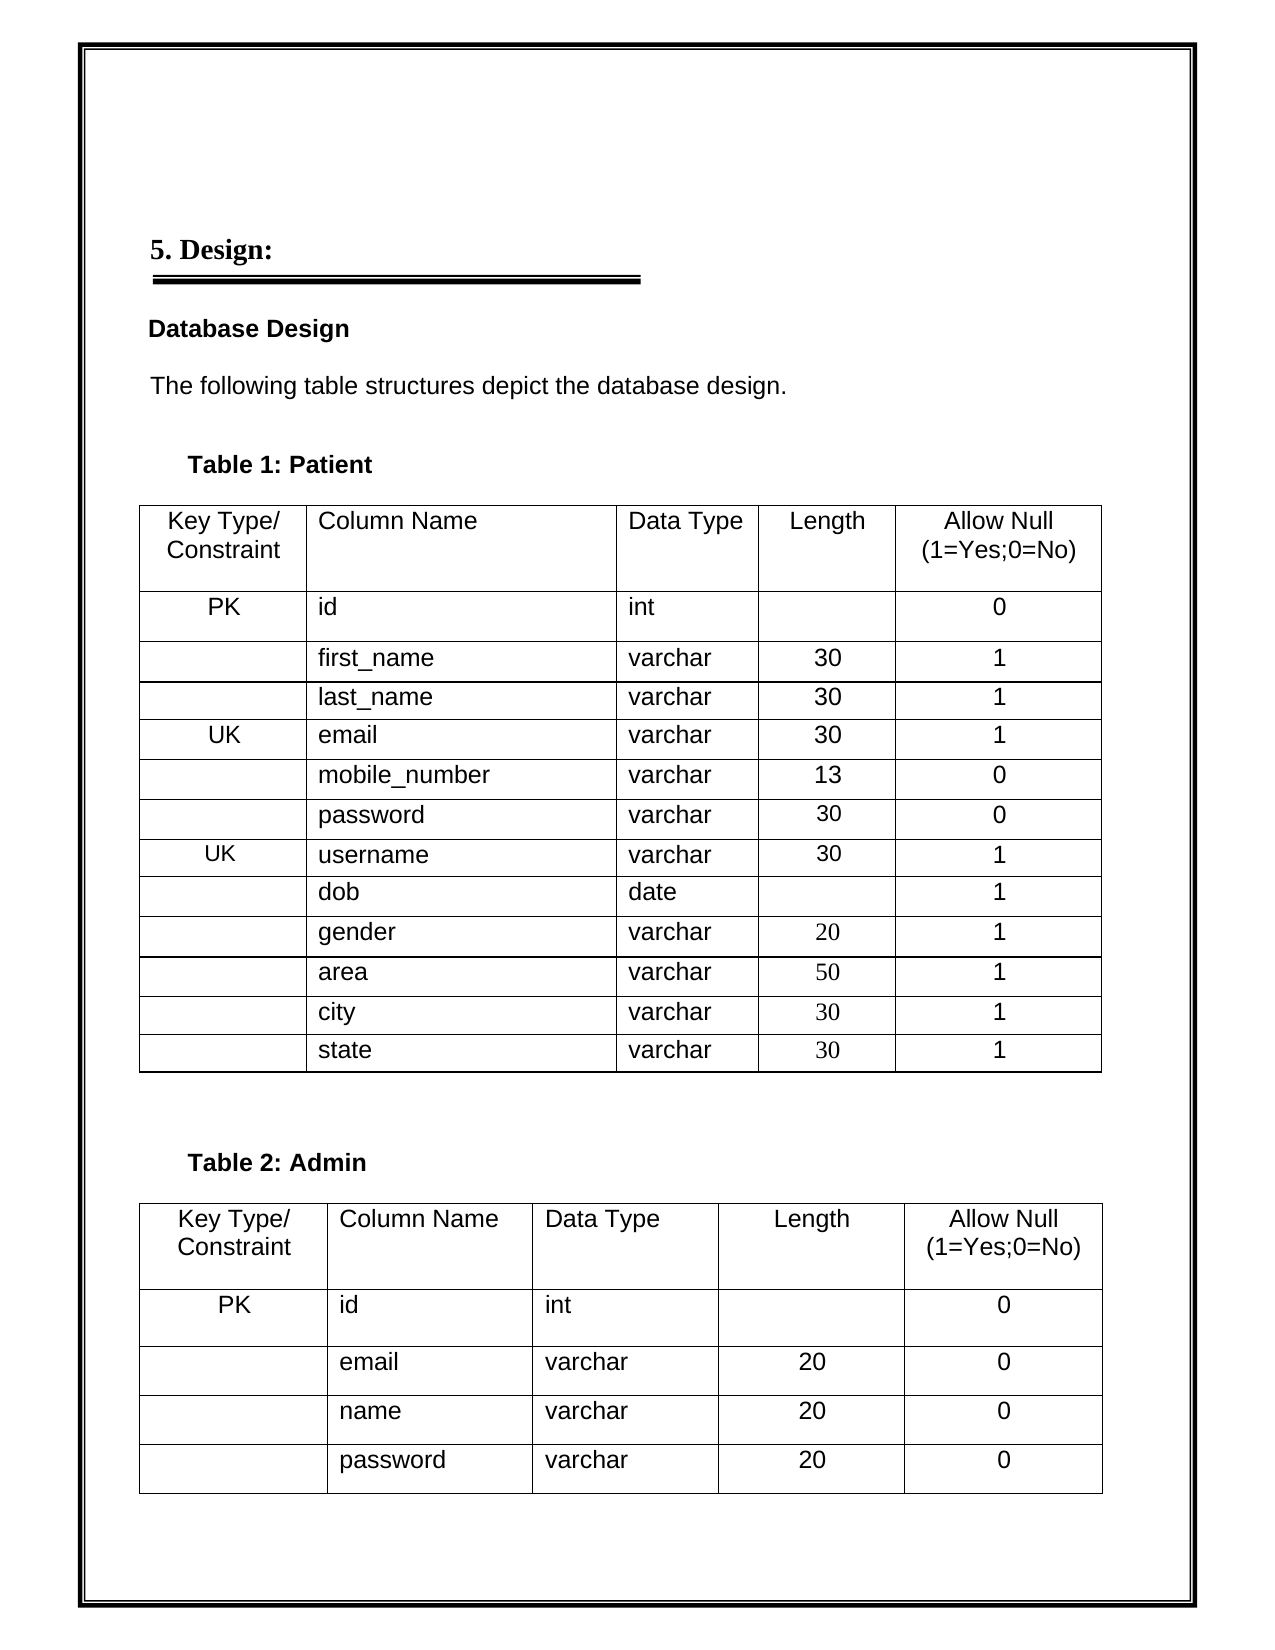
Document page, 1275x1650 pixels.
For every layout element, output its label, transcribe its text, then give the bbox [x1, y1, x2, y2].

table_header Key Type/ Constraint [140, 1204, 327, 1289]
table_cell email [307, 720, 616, 759]
table_cell password [328, 1445, 532, 1493]
table_cell int [533, 1290, 718, 1346]
table_header Allow Null (1=Yes;0=No) [896, 506, 1101, 591]
table_header Allow Null (1=Yes;0=No) [905, 1204, 1102, 1289]
table_cell 0 [905, 1347, 1102, 1395]
table_cell password [307, 800, 616, 839]
table_cell 30 [759, 720, 895, 759]
table_cell varchar [617, 840, 758, 876]
table_cell UK [140, 840, 306, 876]
table_cell int [617, 592, 758, 641]
table_cell 1 [896, 958, 1101, 996]
table_cell varchar [617, 642, 758, 681]
table_cell first_name [307, 642, 616, 681]
table_cell [140, 958, 306, 996]
table_cell 1 [896, 997, 1101, 1034]
table_cell [759, 877, 895, 916]
table_cell 20 [719, 1445, 904, 1493]
table_cell city [307, 997, 616, 1034]
table_cell dob [307, 877, 616, 916]
table_cell varchar [533, 1445, 718, 1493]
table_cell [140, 997, 306, 1034]
table_cell [140, 1396, 327, 1444]
table_cell 0 [905, 1396, 1102, 1444]
table_cell 1 [896, 683, 1101, 719]
table_cell 1 [896, 642, 1101, 681]
table_cell varchar [617, 958, 758, 996]
table_cell [140, 1035, 306, 1071]
table_cell 13 [759, 760, 895, 799]
subtitle Database Design [112, 314, 1156, 342]
table_cell 20 [719, 1396, 904, 1444]
table_cell state [307, 1035, 616, 1071]
table_cell varchar [617, 1035, 758, 1071]
table_header Length [759, 506, 895, 591]
text Table 2: Admin [187, 1148, 1156, 1177]
table_cell username [307, 840, 616, 876]
table_cell varchar [617, 683, 758, 719]
table_cell 20 [719, 1347, 904, 1395]
table_cell [140, 642, 306, 681]
table_header Column Name [328, 1204, 532, 1289]
table_cell 1 [896, 720, 1101, 759]
table_cell 1 [896, 917, 1101, 956]
table_header Column Name [307, 506, 616, 591]
table_cell [719, 1290, 904, 1346]
table_cell 1 [896, 1035, 1101, 1071]
table_cell gender [307, 917, 616, 956]
text The following table structures depict the database design. [150, 371, 1156, 400]
subtitle Table 1: Patient [187, 451, 1156, 479]
table_cell 30 [759, 997, 895, 1034]
table_cell 0 [896, 800, 1101, 839]
table_cell area [307, 958, 616, 996]
table_cell date [617, 877, 758, 916]
table_header Data Type [617, 506, 758, 591]
table_cell 20 [759, 917, 895, 956]
table_cell varchar [533, 1347, 718, 1395]
table_header Key Type/ Constraint [140, 506, 306, 591]
table_cell 0 [905, 1290, 1102, 1346]
table_cell varchar [617, 800, 758, 839]
table_header Data Type [533, 1204, 718, 1289]
table_cell 50 [759, 958, 895, 996]
table_cell 30 [759, 683, 895, 719]
table_cell [759, 592, 895, 641]
table_cell 30 [759, 800, 895, 839]
table_header Length [719, 1204, 904, 1289]
table_cell varchar [617, 760, 758, 799]
table_cell 0 [896, 760, 1101, 799]
subtitle Design: [150, 232, 1156, 266]
table_cell varchar [533, 1396, 718, 1444]
table_cell varchar [617, 917, 758, 956]
table_cell PK [140, 592, 306, 641]
table_cell [140, 760, 306, 799]
table_cell PK [140, 1290, 327, 1346]
table_cell varchar [617, 720, 758, 759]
table_cell [140, 683, 306, 719]
table_cell 1 [896, 877, 1101, 916]
table_cell last_name [307, 683, 616, 719]
table_cell mobile_number [307, 760, 616, 799]
table_cell 0 [896, 592, 1101, 641]
table_cell 30 [759, 642, 895, 681]
table_cell varchar [617, 997, 758, 1034]
table_cell [140, 1347, 327, 1395]
table_cell [140, 917, 306, 956]
table_cell [140, 877, 306, 916]
table_cell id [307, 592, 616, 641]
table_cell name [328, 1396, 532, 1444]
table_cell 30 [759, 840, 895, 876]
table_cell [140, 800, 306, 839]
table_cell email [328, 1347, 532, 1395]
table_cell id [328, 1290, 532, 1346]
table_cell 0 [905, 1445, 1102, 1493]
table_cell [140, 1445, 327, 1493]
table_cell 30 [759, 1035, 895, 1071]
table_cell 1 [896, 840, 1101, 876]
table_cell UK [140, 720, 306, 759]
